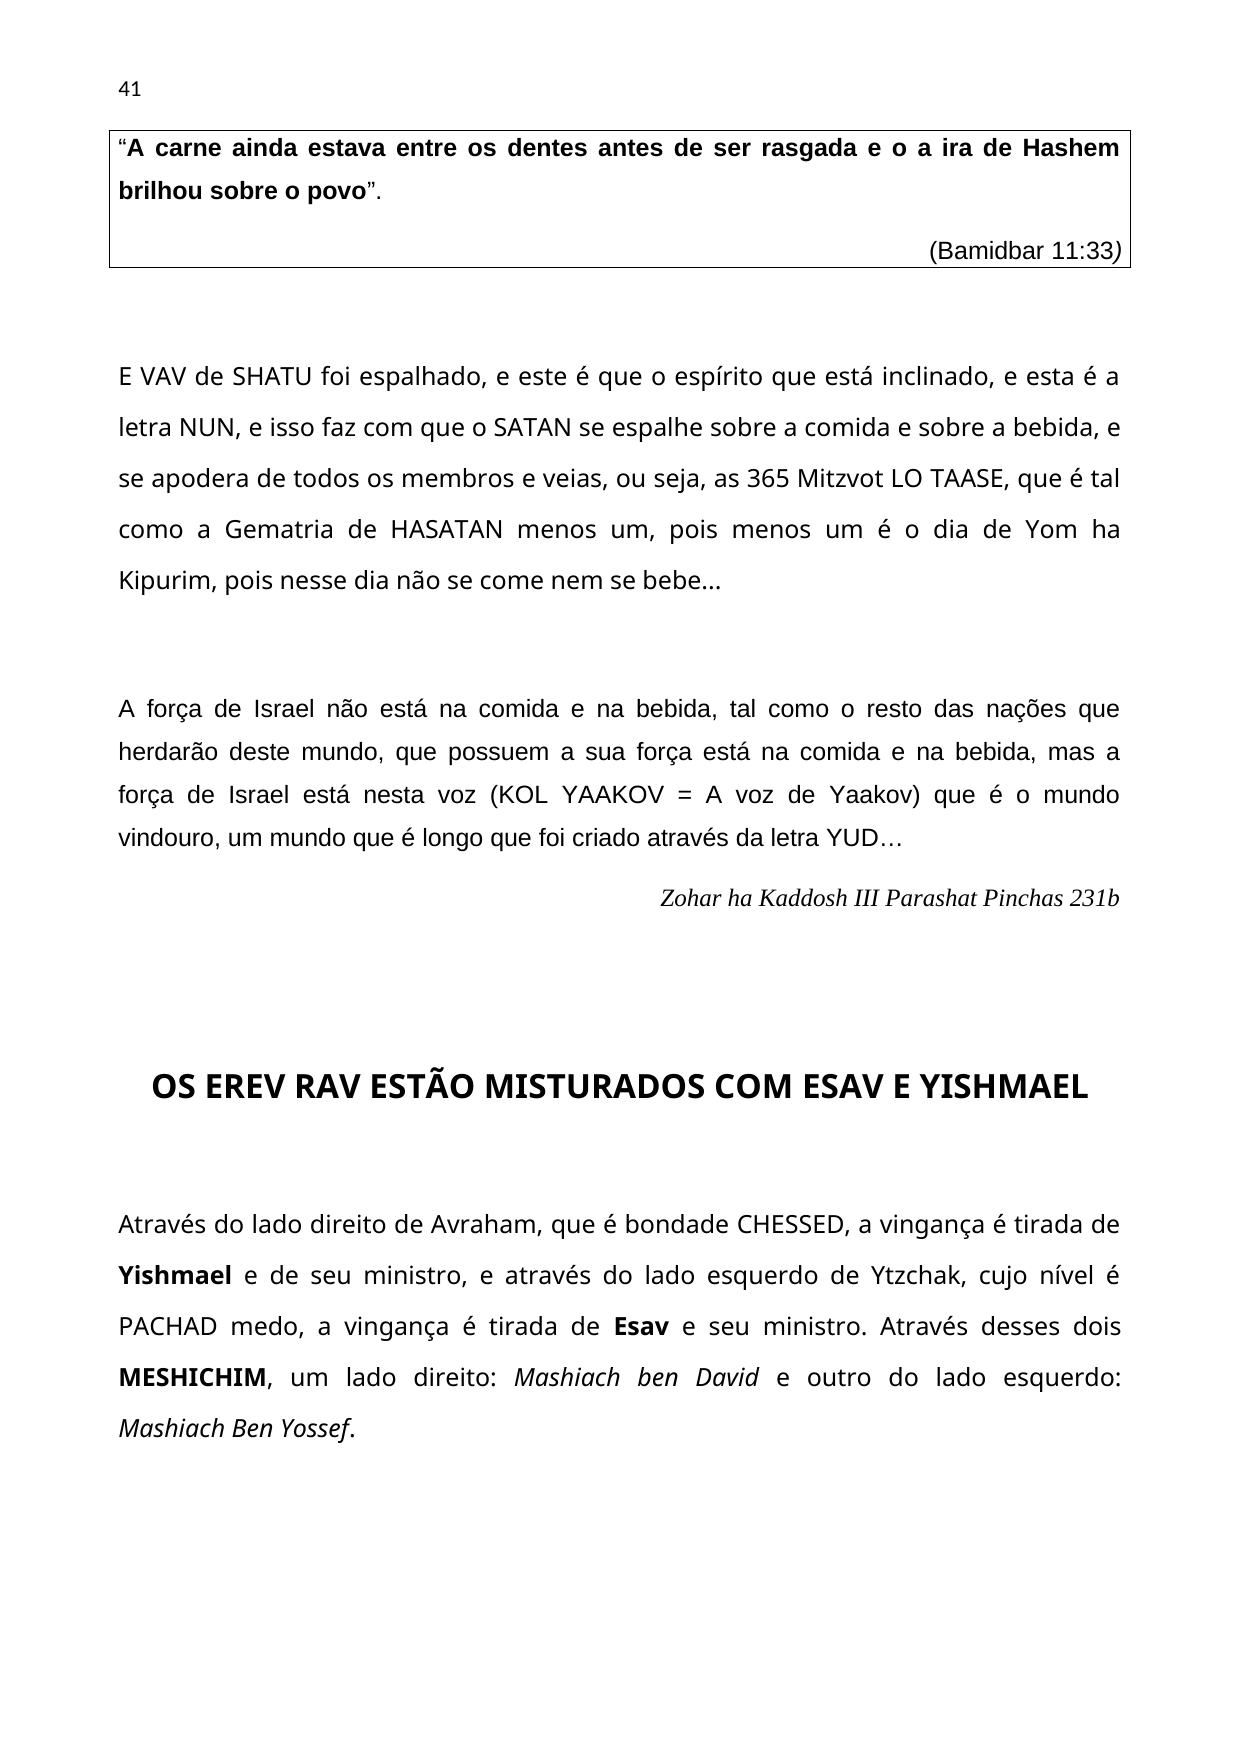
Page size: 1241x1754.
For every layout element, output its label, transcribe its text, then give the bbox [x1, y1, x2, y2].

text E VAV de SHATU foi espalhado, e este é que o espírito que está inclinado, e esta é a letra NUN, e isso faz com que o SATAN se espalhe sobre a comida e sobre a bebida, e se apodera de todos os membros e veias, ou seja, as 365 Mitzvot LO TAASE, que é tal como a Gematria de HASATAN menos um, pois menos um é o dia de Yom ha Kipurim, pois nesse dia não se come nem se bebe... [118, 359, 1122, 597]
text OS EREV RAV ESTÃO MISTURADOS COM ESAV E YISHMAEL [118, 1062, 1122, 1108]
text Através do lado direito de Avraham, que é bondade CHESSED, a vingança é tirada de Yishmael e de seu ministro, e através do lado esquerdo de Ytzchak, cujo nível é PACHAD medo, a vingança é tirada de Esav e seu ministro. Através desses dois MESHICHIM, um lado direito: Mashiach ben David e outro do lado esquerdo: Mashiach Ben Yossef. [118, 1207, 1122, 1445]
text A força de Israel não está na comida e na bebida, tal como o resto das nações que herdarão deste mundo, que possuem a sua força está na comida e na bebida, mas a força de Israel está nesta voz (KOL YAAKOV = A voz de Yaakov) que é o mundo vindouro, um mundo que é longo que foi criado através da letra YUD… [118, 694, 1122, 852]
text “A carne ainda estava entre os dentes antes de ser rasgada e o a ira de Hashem brilhou sobre o povo”. [110, 131, 1130, 205]
text (Bamidbar 11:33) [110, 233, 1130, 267]
text Zohar ha Kaddosh III Parashat Pinchas 231b [118, 883, 1122, 912]
